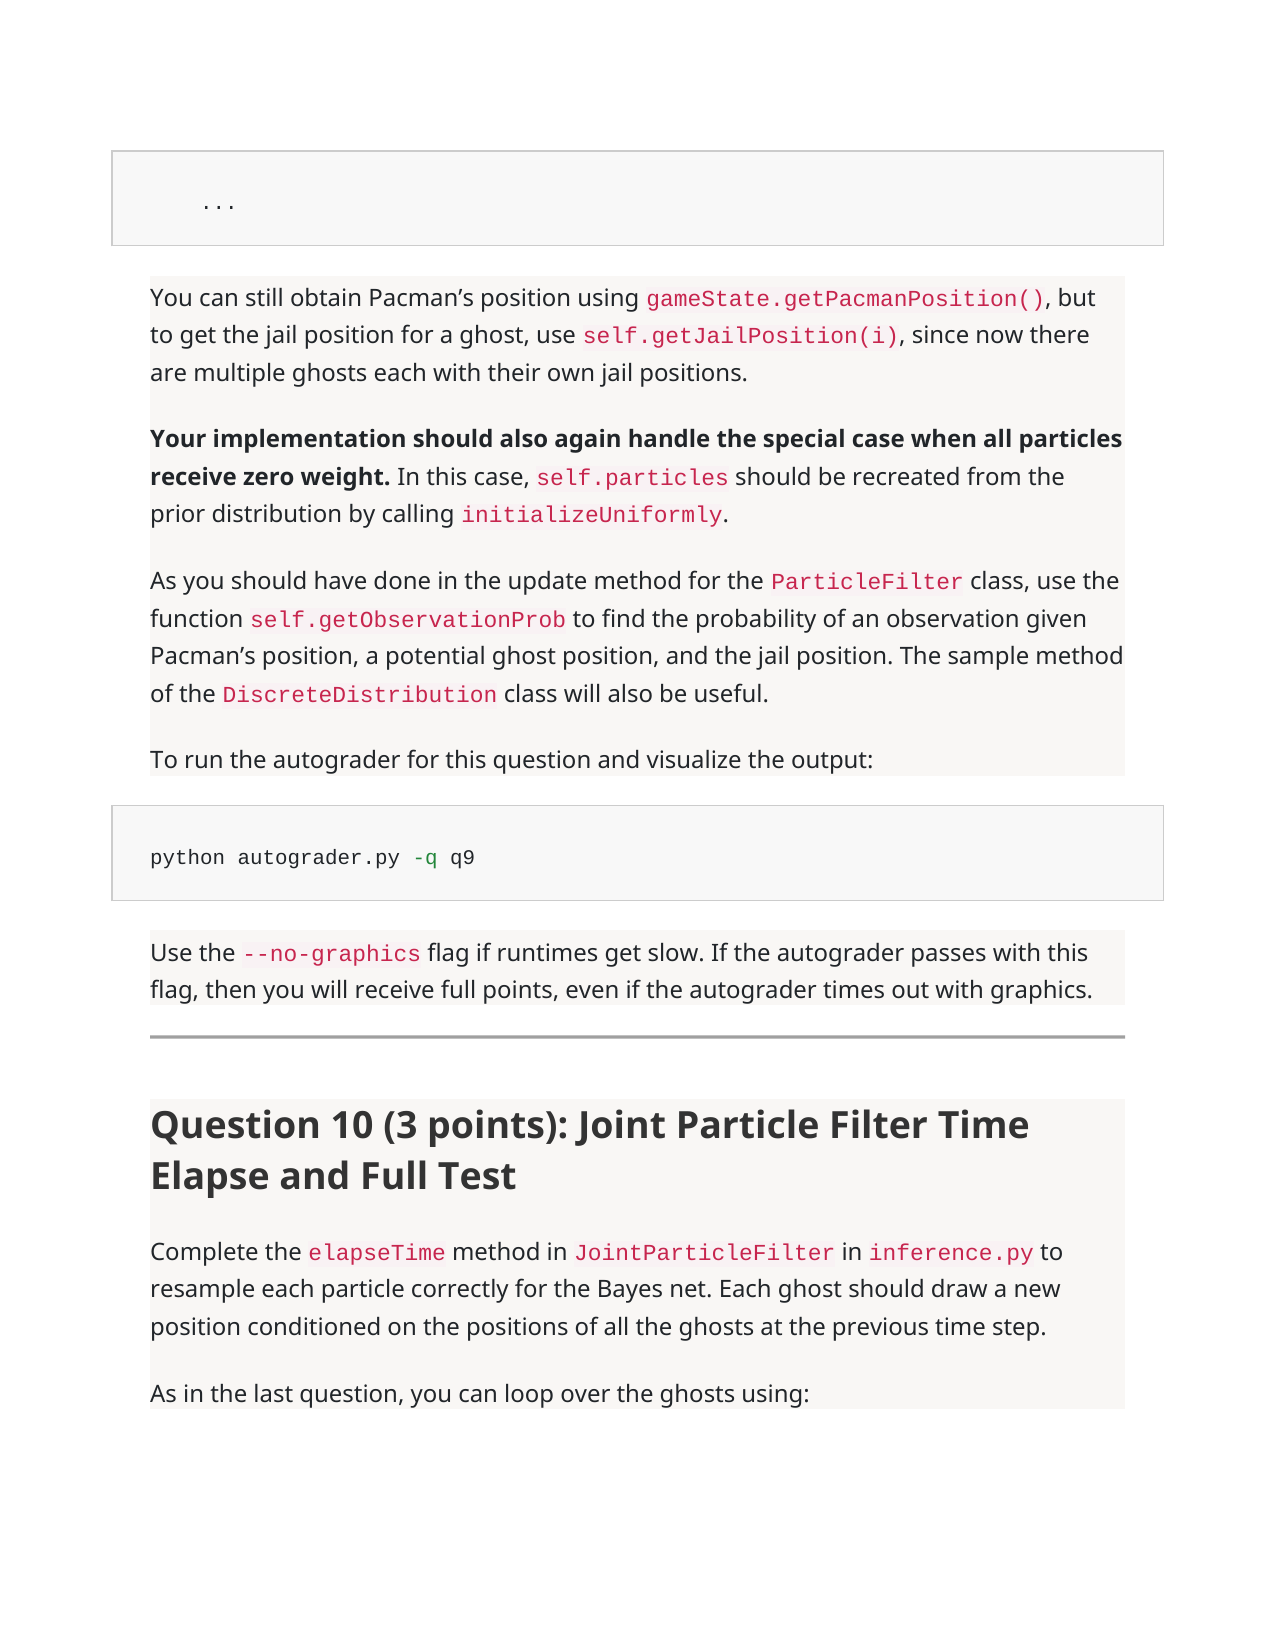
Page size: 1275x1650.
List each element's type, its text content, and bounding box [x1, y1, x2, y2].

text As in the last question, you can loop over the ghosts using: [150, 1372, 1125, 1409]
text Complete the elapseTime method in JointParticleFilter in inference.py to resample each particle correctly for the Bayes net. Each ghost should draw a new position conditioned on the positions of all the ghosts at the previous time step. [150, 1230, 1125, 1342]
text ... [113, 152, 1163, 245]
text As you should have done in the update method for the ParticleFilter class, use the function self.getObservationProb to find the probability of an observation given Pacman’s position, a potential ghost position, and the jail position. The sample method of the DiscreteDistribution class will also be useful. [150, 559, 1125, 709]
text Your implementation should also again handle the special case when all particles receive zero weight. In this case, self.particles should be recreated from the prior distribution by calling initializeUniformly. [150, 417, 1125, 530]
text To run the autograder for this question and visualize the output: [150, 738, 1125, 776]
text You can still obtain Pacman’s position using gameState.getPacmanPosition(), but to get the jail position for a ghost, use self.getJailPosition(i), since now there are multiple ghosts each with their own jail positions. [150, 276, 1125, 388]
text Use the --no-graphics flag if runtimes get slow. If the autograder passes with this flag, then you will receive full points, even if the autograder times out with graphics. [150, 930, 1125, 1005]
text python autograder.py -q q9 [113, 806, 1163, 900]
text Question 10 (3 points): Joint Particle Filter Time Elapse and Full Test [150, 1099, 1125, 1201]
